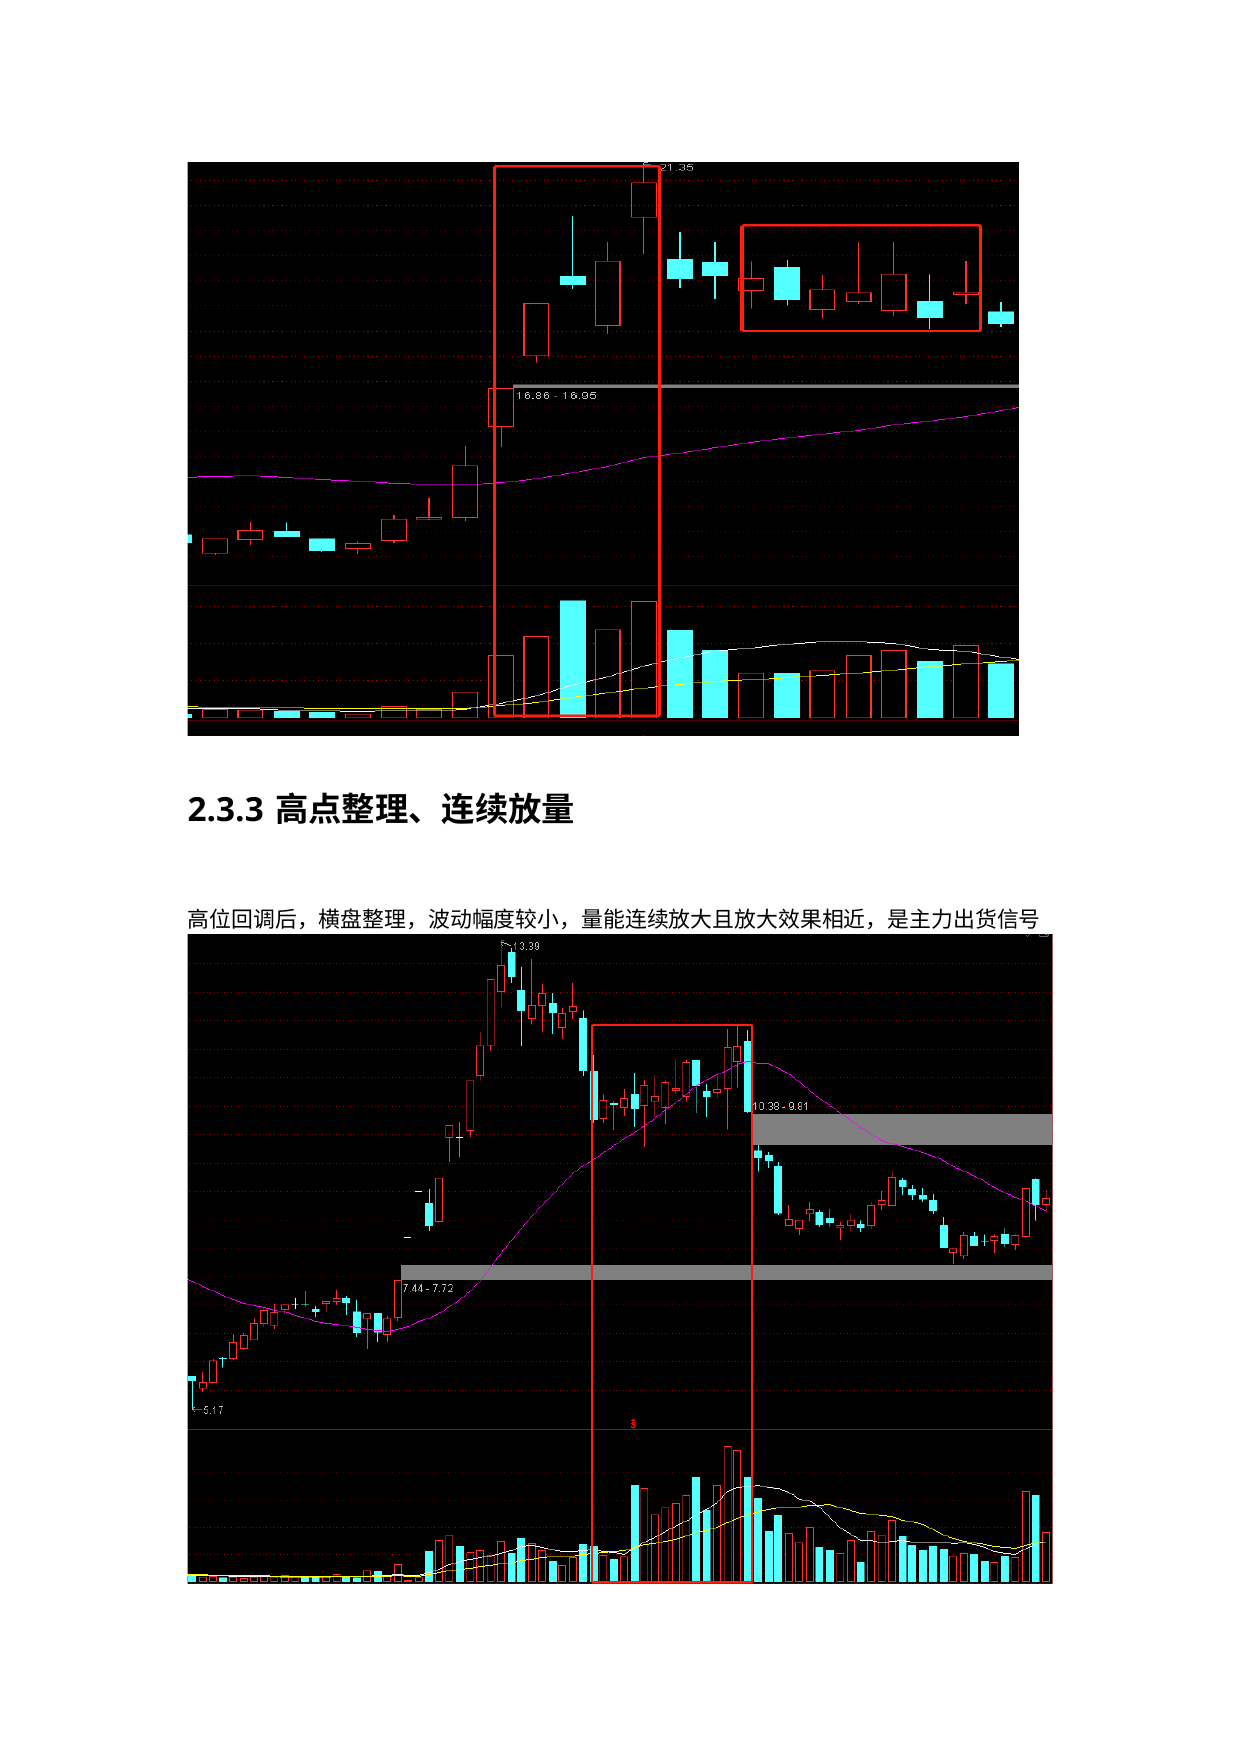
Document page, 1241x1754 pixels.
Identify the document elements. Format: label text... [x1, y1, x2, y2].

text 高位回调后，横盘整理，波动幅度较小，量能连续放大且放大效果相近，是主力出货信号 [187, 901, 1053, 934]
picture [187, 934, 1053, 1584]
subtitle 高点整理、连续放量 [187, 774, 1053, 839]
picture [187, 162, 1019, 736]
